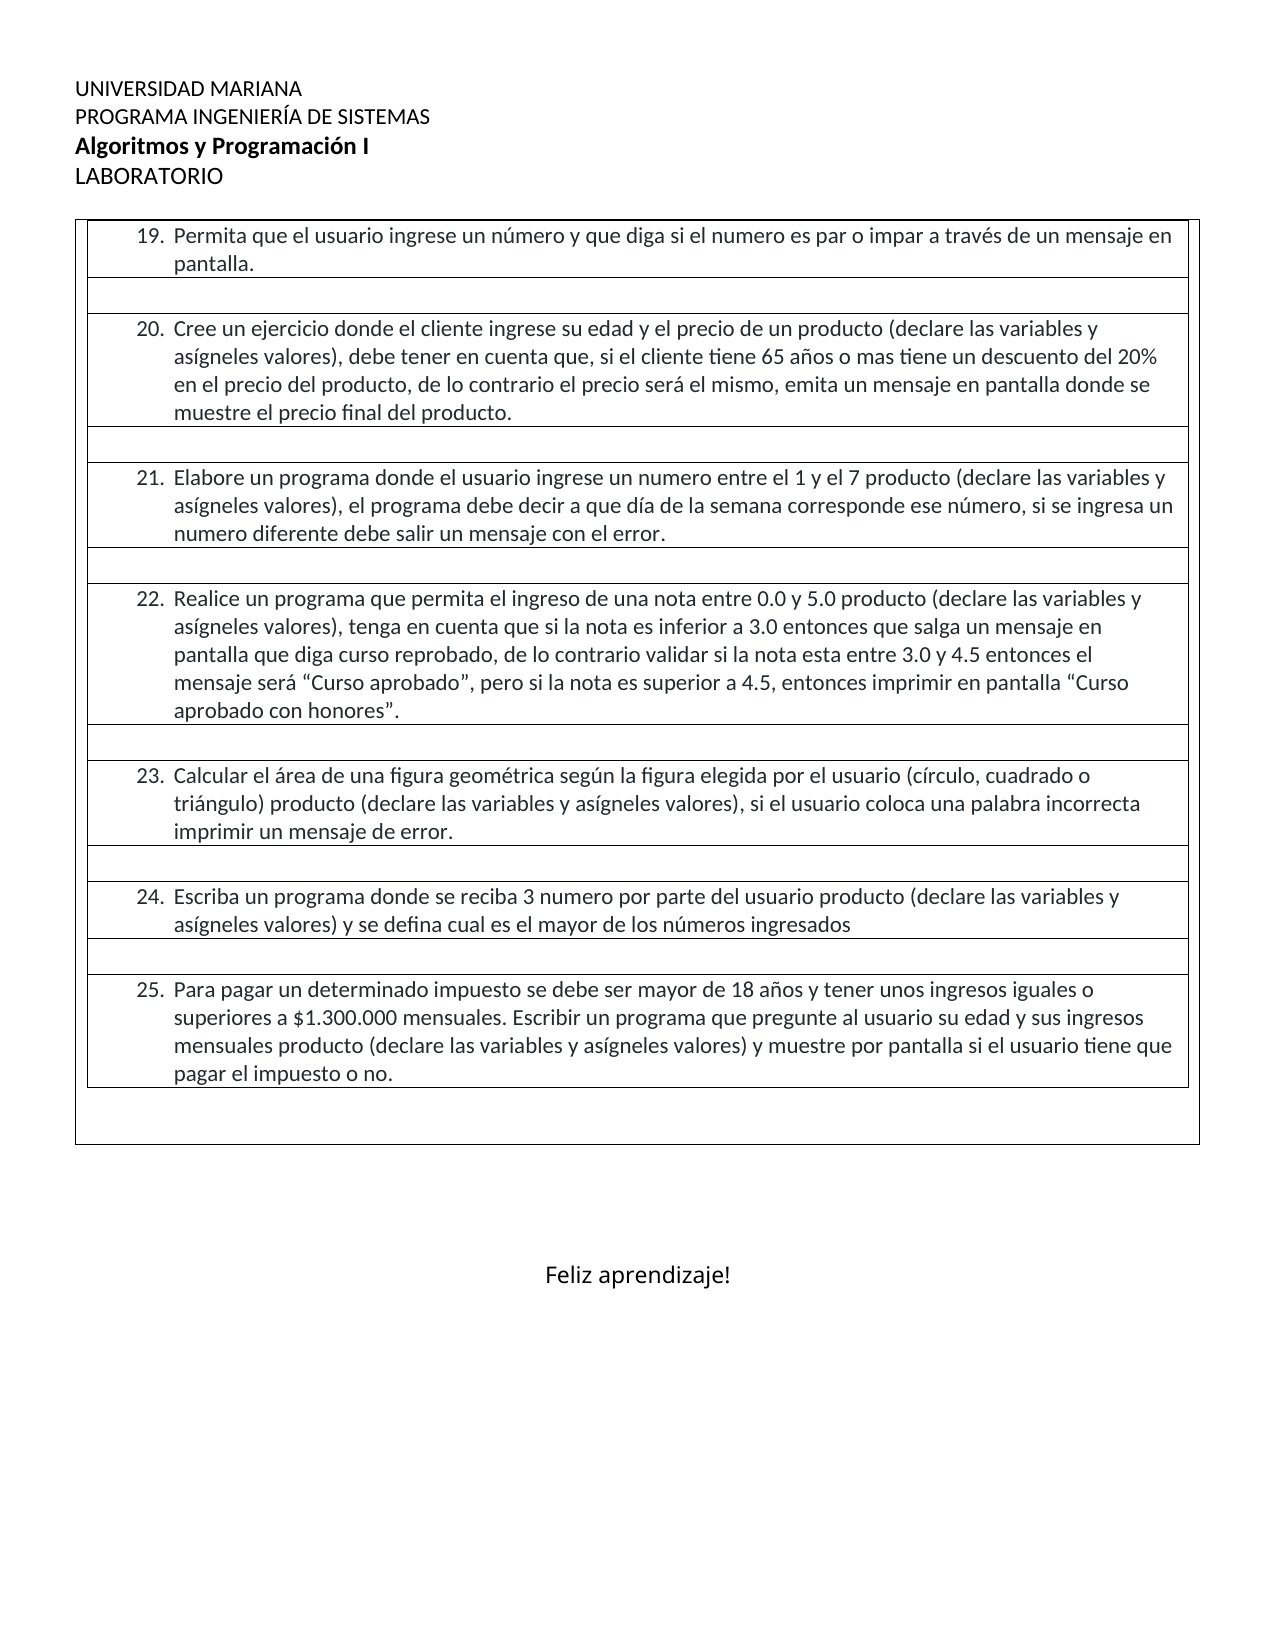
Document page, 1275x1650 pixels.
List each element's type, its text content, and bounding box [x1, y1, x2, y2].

table_cell Estudiante: _____________________________________________ [76, 220, 1199, 1144]
text Feliz aprendizaje! [75, 1259, 1200, 1290]
